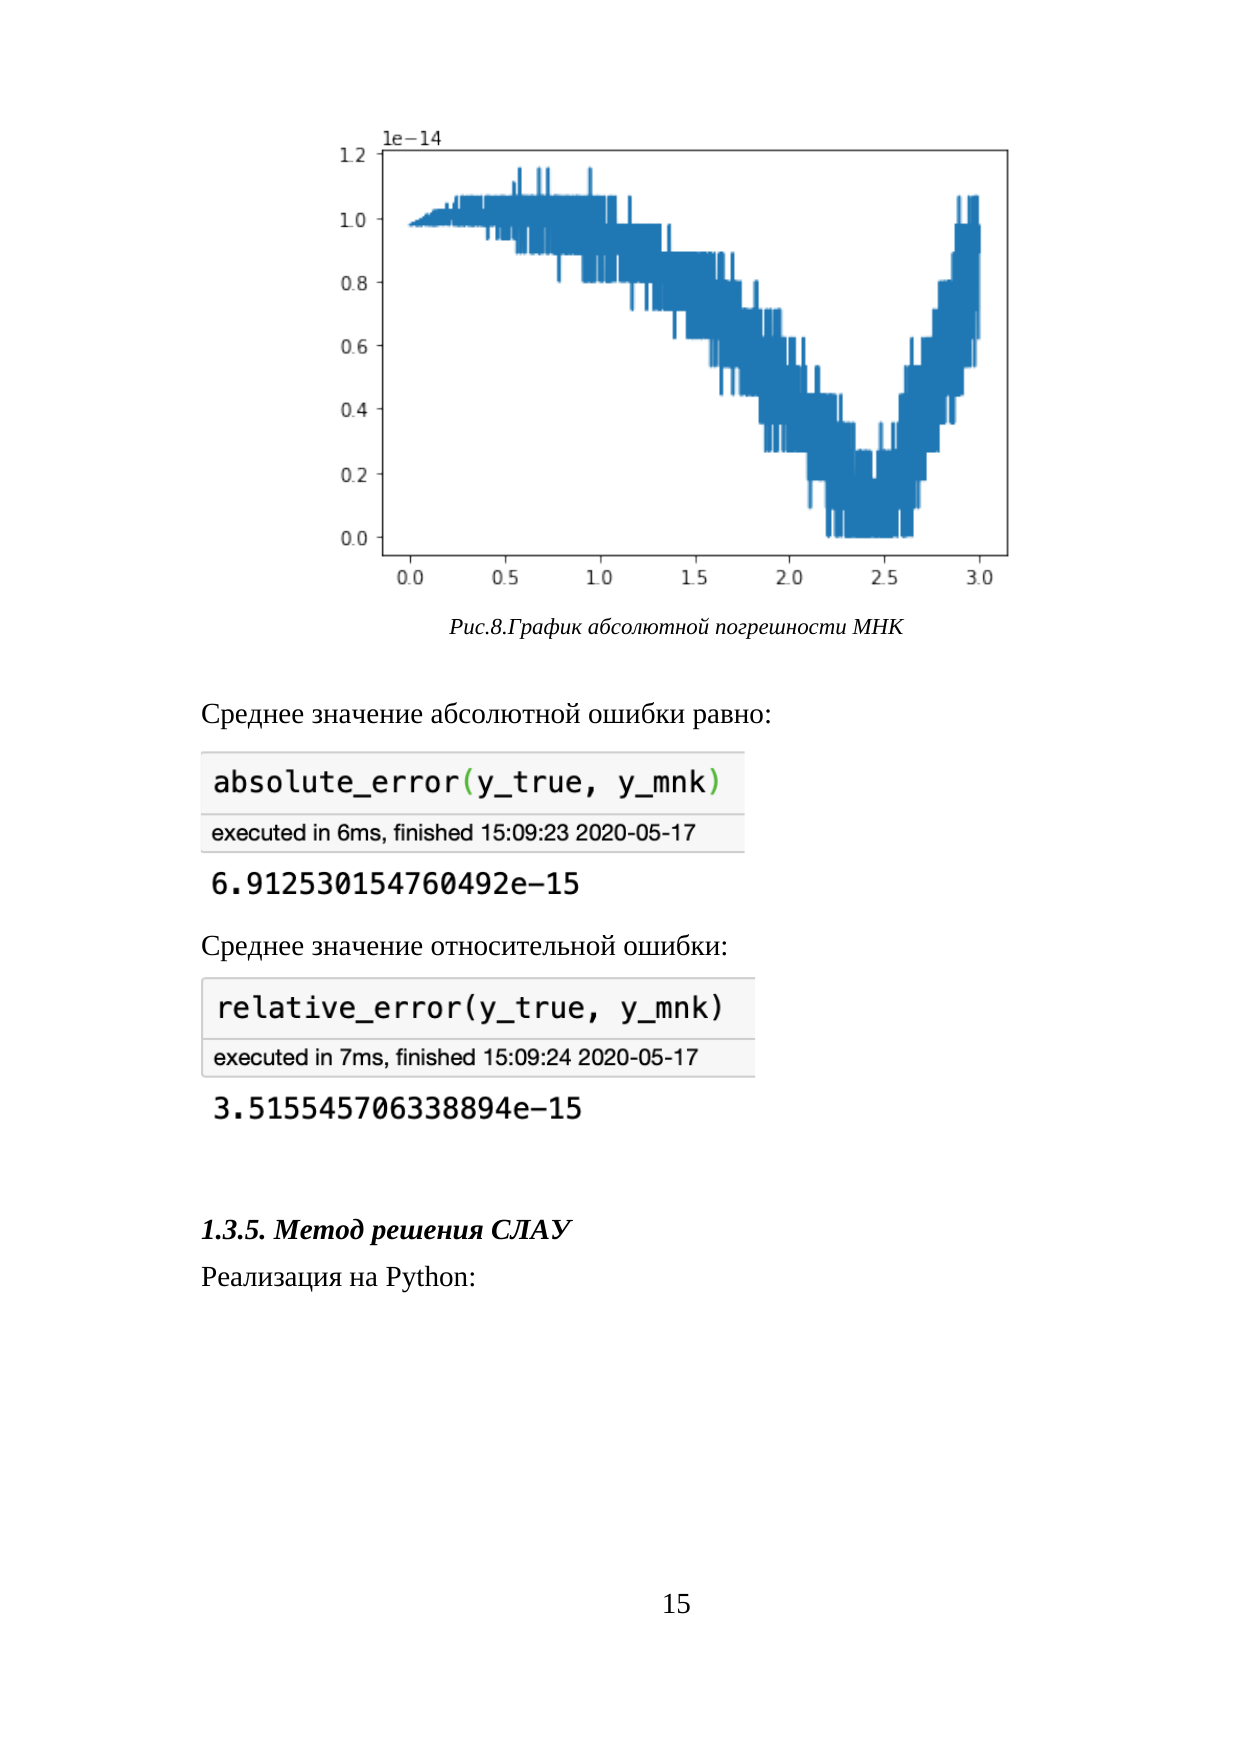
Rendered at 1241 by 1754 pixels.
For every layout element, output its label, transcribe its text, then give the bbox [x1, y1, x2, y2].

picture [200, 974, 755, 1148]
text Рис.8.График абсолютной погрешности МНК [118, 613, 1152, 639]
text Реализация на Python: [118, 1259, 1152, 1292]
picture [326, 118, 1026, 600]
text Среднее значение относительной ошибки: [118, 928, 1152, 961]
text Среднее значение абсолютной ошибки равно: [118, 697, 1152, 730]
picture [200, 743, 745, 915]
subtitle 1.3.5. Метод решения СЛАУ [118, 1212, 1152, 1245]
